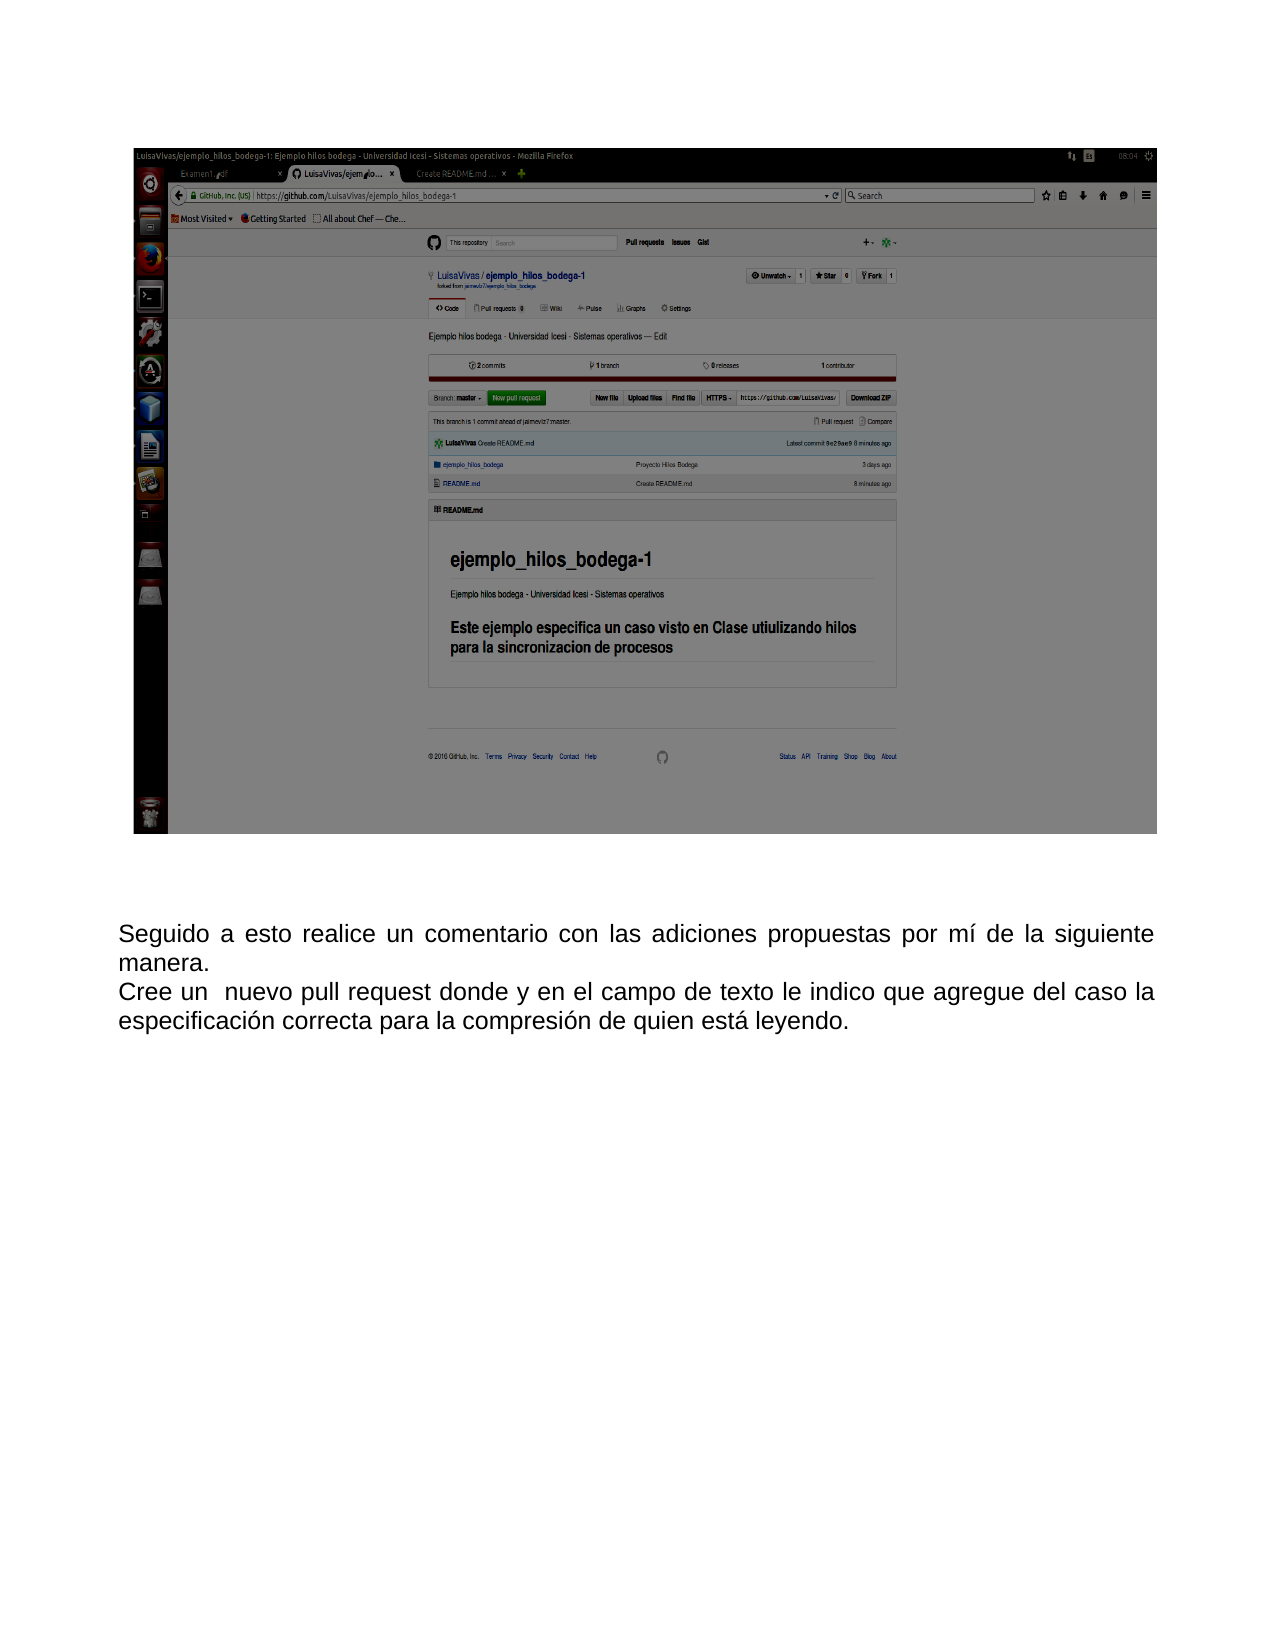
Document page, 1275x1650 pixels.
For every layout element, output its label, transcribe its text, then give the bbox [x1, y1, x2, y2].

text Seguido a esto realice un comentario con las adiciones propuestas por mí de la siguiente manera. [118, 919, 1157, 977]
text Cree un nuevo pull request donde y en el campo de texto le indico que agregue del caso la especificación correcta para la compresión de quien está leyendo. [118, 977, 1157, 1034]
